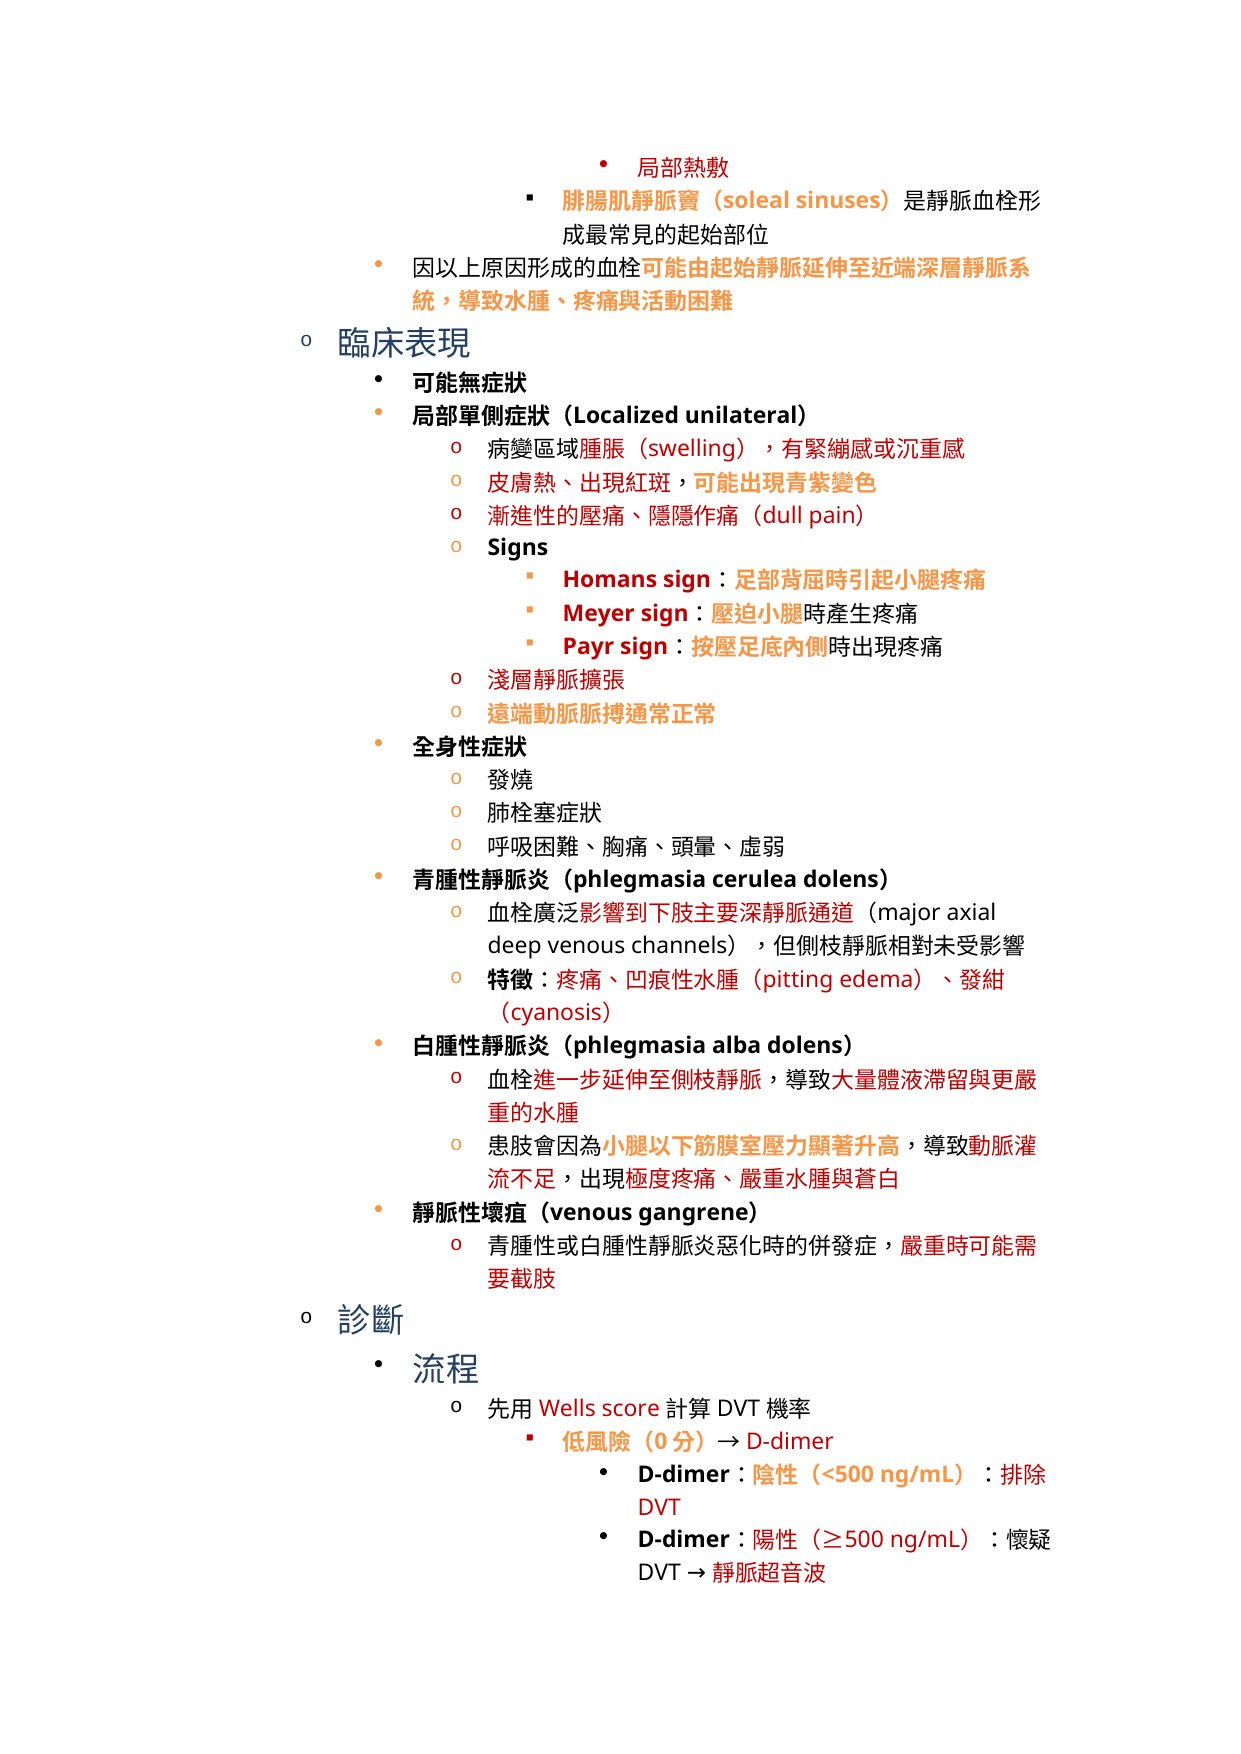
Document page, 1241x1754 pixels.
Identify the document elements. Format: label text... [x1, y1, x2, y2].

list 診斷 [300, 1294, 1053, 1342]
list 肺栓塞症狀 [450, 795, 1053, 828]
list 發燒 [450, 762, 1053, 795]
list Payr sign：按壓足底內側時出現疼痛 [525, 629, 1053, 662]
list 淺層靜脈擴張 [450, 662, 1053, 695]
list 臨床表現 [300, 316, 1053, 364]
list 局部單側症狀（Localized unilateral） [375, 398, 1053, 431]
list 先用 Wells score 計算 DVT 機率 [450, 1391, 1053, 1424]
list 可能無症狀 [375, 364, 1053, 398]
list 血栓廣泛影響到下肢主要深靜脈通道（major axial deep venous channels），但側枝靜脈相對未受影響 [450, 895, 1053, 962]
list 血栓進一步延伸至側枝靜脈，導致大量體液滯留與更嚴重的水腫 [450, 1062, 1053, 1128]
list 靜脈性壞疽（venous gangrene） [375, 1194, 1053, 1228]
list 流程 [375, 1342, 1053, 1391]
list 病變區域腫脹（swelling），有緊繃感或沉重感 [450, 431, 1053, 464]
list 遠端動脈脈搏通常正常 [450, 695, 1053, 729]
list 漸進性的壓痛、隱隱作痛（dull pain） [450, 498, 1053, 531]
list 青腫性或白腫性靜脈炎惡化時的併發症，嚴重時可能需要截肢 [450, 1228, 1053, 1294]
list 皮膚熱、出現紅斑，可能出現青紫變色 [450, 464, 1053, 498]
list 局部熱敷 [600, 150, 1053, 183]
list Signs [450, 531, 1053, 562]
list Homans sign：足部背屈時引起小腿疼痛 [525, 562, 1053, 596]
list 腓腸肌靜脈竇（soleal sinuses）是靜脈血栓形成最常見的起始部位 [525, 183, 1053, 250]
list 青腫性靜脈炎（phlegmasia cerulea dolens） [375, 862, 1053, 895]
list 低風險（0分）→ D-dimer [525, 1424, 1053, 1457]
list Meyer sign：壓迫小腿時產生疼痛 [525, 596, 1053, 629]
list 白腫性靜脈炎（phlegmasia alba dolens） [375, 1028, 1053, 1062]
list D-dimer：陽性（≥500 ng/mL）：懷疑 DVT → 靜脈超音波 [600, 1522, 1053, 1589]
list 患肢會因為小腿以下筋膜室壓力顯著升高，導致動脈灌流不足，出現極度疼痛、嚴重水腫與蒼白 [450, 1128, 1053, 1194]
list 因以上原因形成的血栓可能由起始靜脈延伸至近端深層靜脈系統，導致水腫、疼痛與活動困難 [375, 250, 1053, 316]
list 全身性症狀 [375, 729, 1053, 762]
list 特徵：疼痛、凹痕性水腫（pitting edema）、發紺（cyanosis） [450, 962, 1053, 1028]
list 呼吸困難、胸痛、頭暈、虛弱 [450, 828, 1053, 862]
list D-dimer：陰性（<500 ng/mL）：排除 DVT [600, 1457, 1053, 1522]
